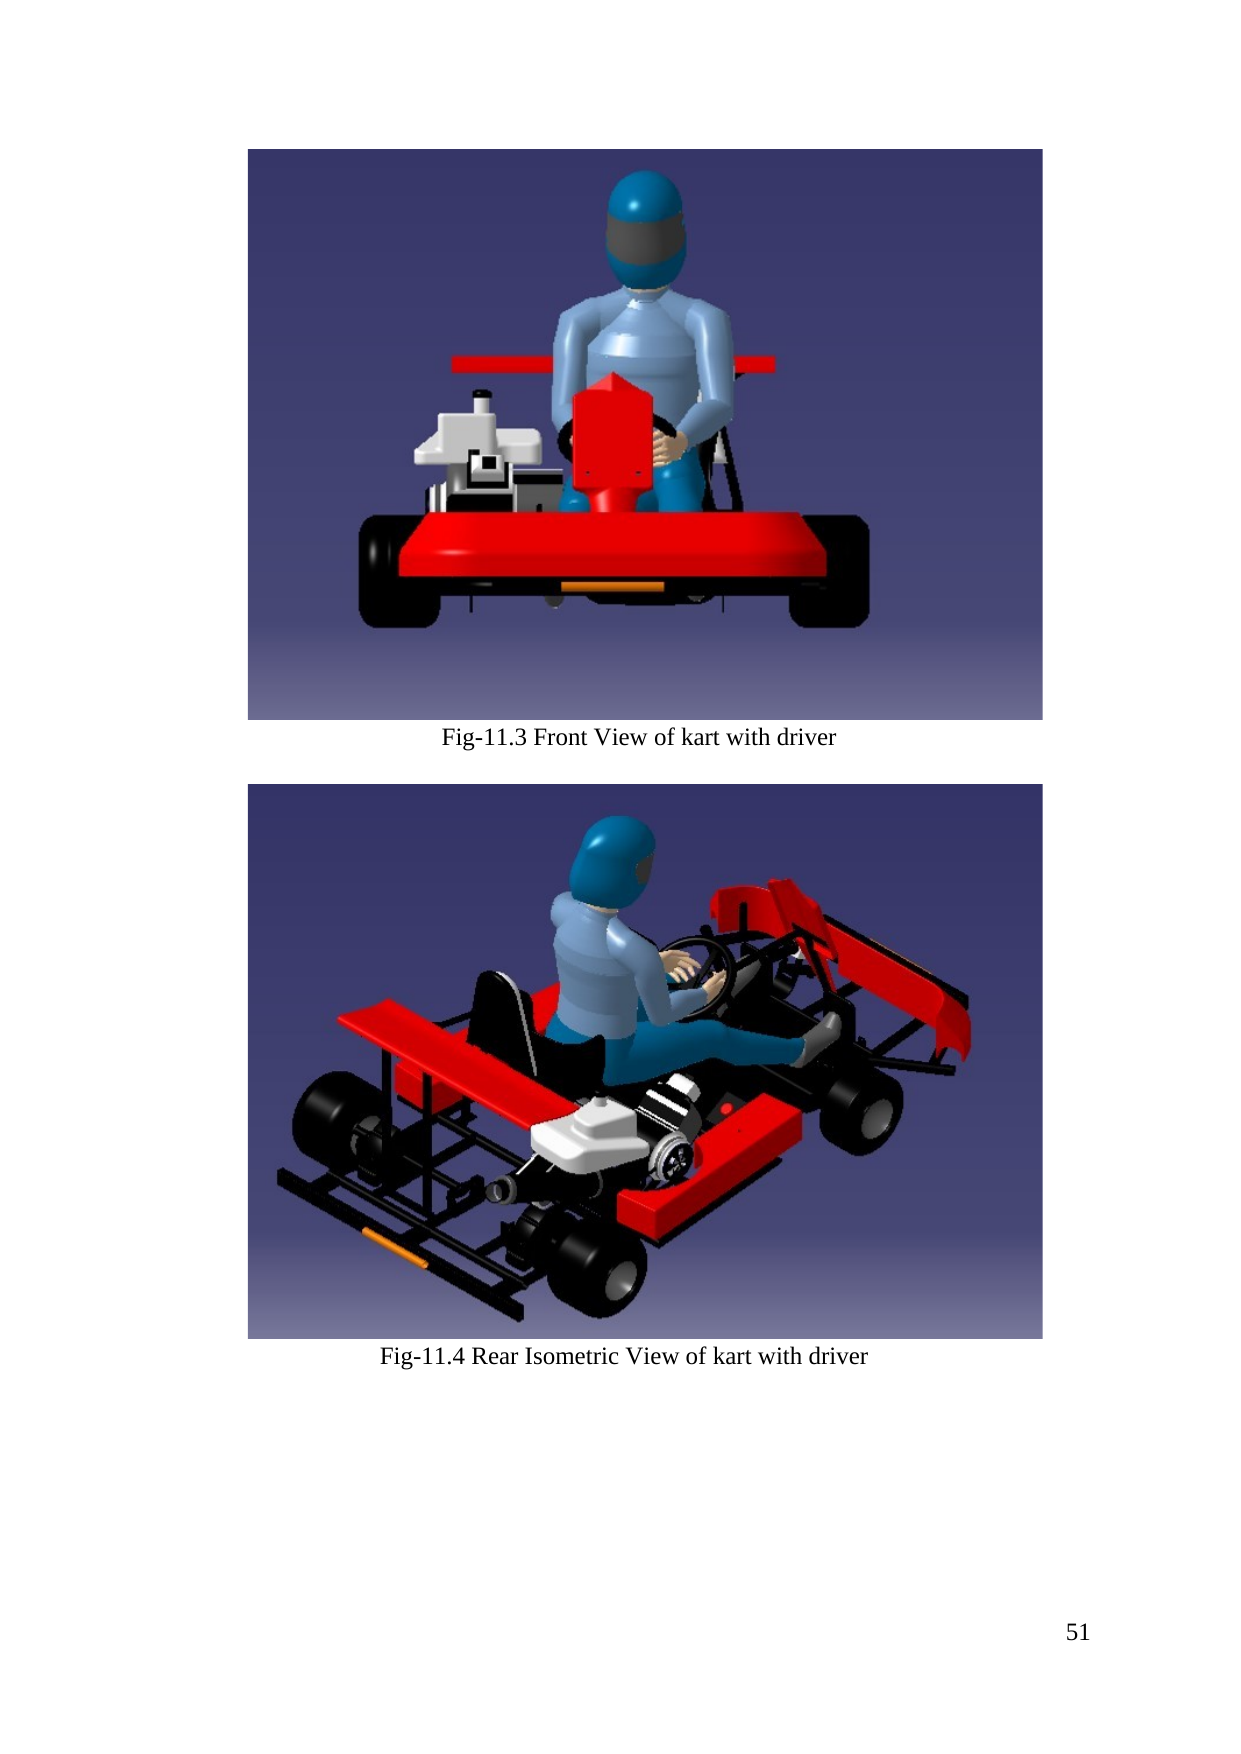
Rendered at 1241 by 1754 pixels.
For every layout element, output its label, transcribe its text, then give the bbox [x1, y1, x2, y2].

text Fig-11.3 Front View of kart with driver [180, 722, 1098, 751]
text Fig-11.4 Rear Isometric View of kart with driver [379, 1341, 1091, 1370]
picture [247, 149, 1043, 720]
picture [247, 784, 1043, 1339]
